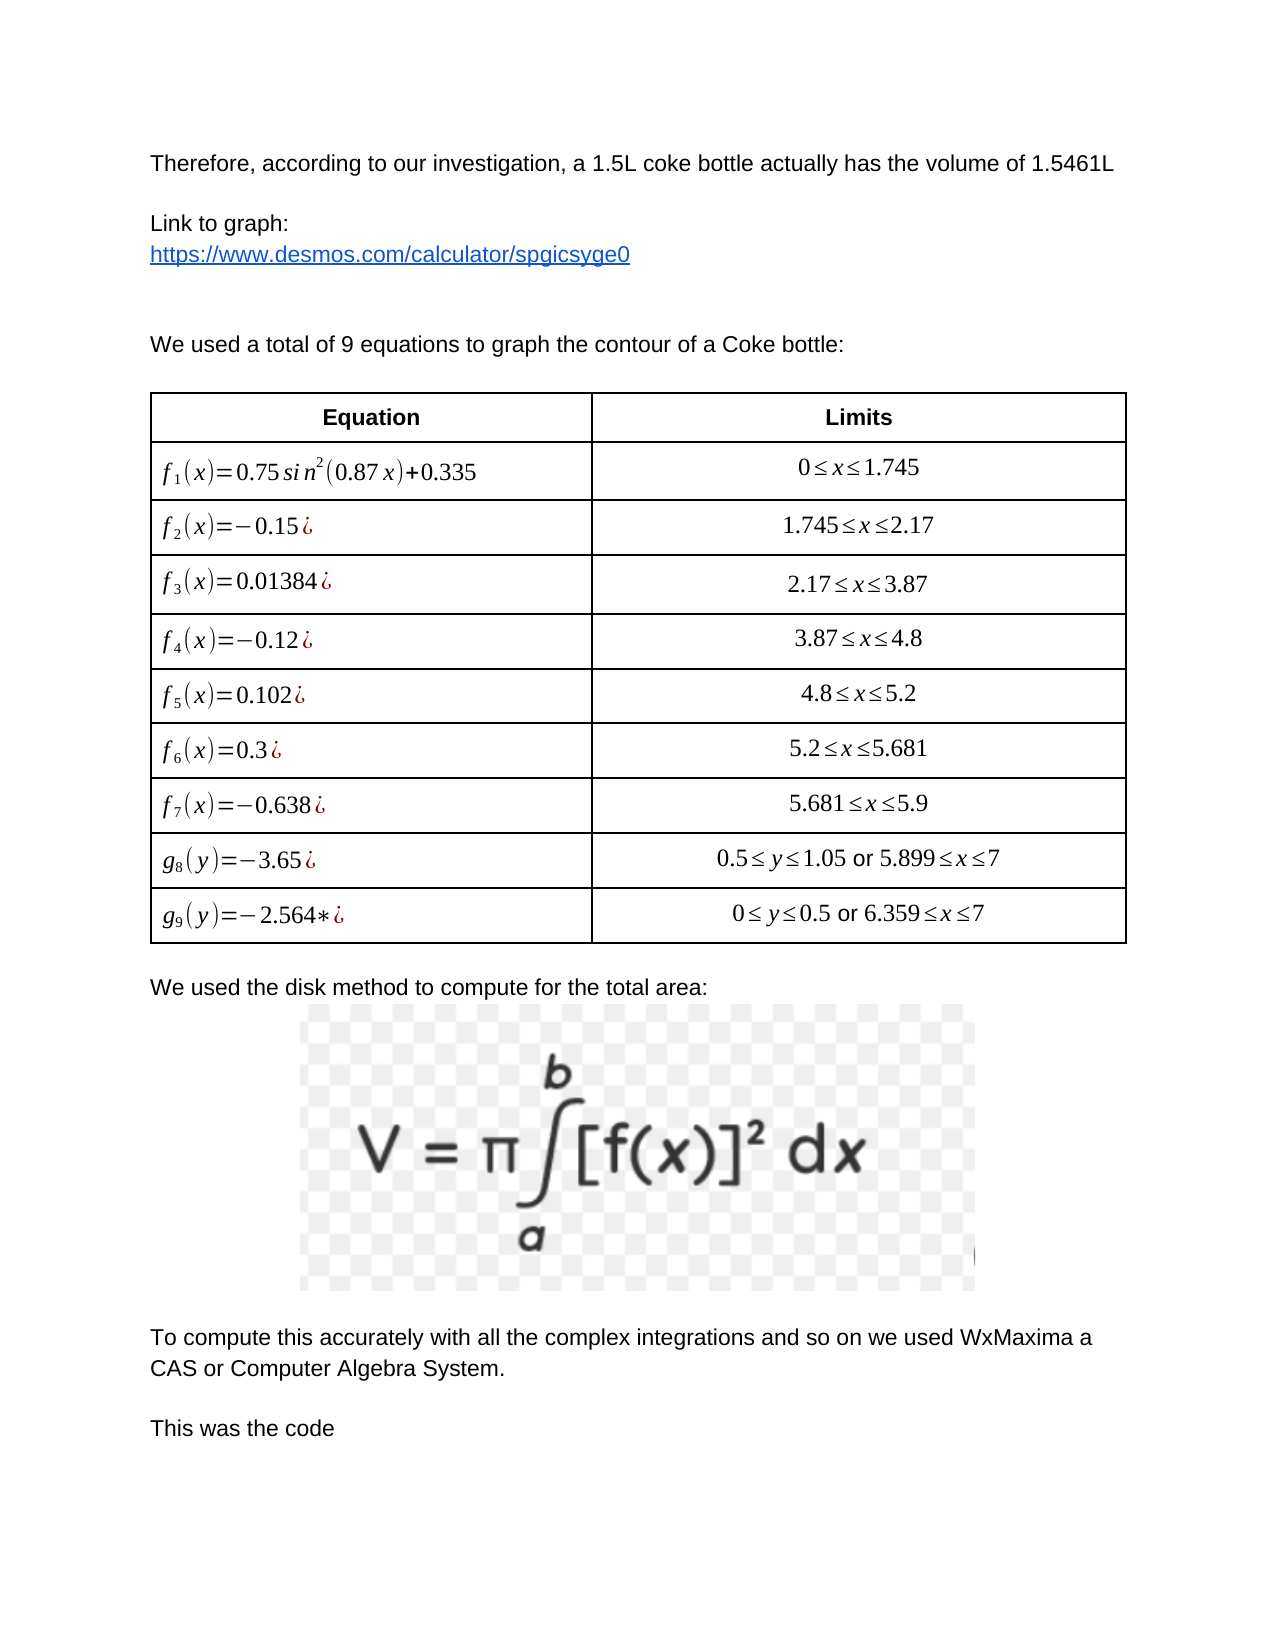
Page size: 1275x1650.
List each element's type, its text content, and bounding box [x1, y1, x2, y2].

table_header Limits [593, 394, 1125, 441]
table_cell [152, 501, 591, 554]
table_cell [152, 615, 591, 667]
table_cell [152, 670, 591, 722]
table_cell [152, 779, 591, 832]
text Therefore, according to our investigation, a 1.5L coke bottle actually has the volume of 1.5461L [150, 150, 1125, 176]
picture [300, 1004, 976, 1291]
table_cell [593, 501, 1125, 554]
table_cell or [593, 889, 1125, 942]
table_cell [593, 670, 1125, 722]
table_cell [152, 443, 591, 499]
table_cell [593, 556, 1125, 612]
text This was the code [150, 1415, 1125, 1441]
table_header Equation [152, 394, 591, 441]
text We used the disk method to compute for the total area: [150, 974, 1125, 1001]
table_cell [593, 615, 1125, 667]
table_cell [152, 834, 591, 887]
table_cell [593, 443, 1125, 499]
table_cell or [593, 834, 1125, 887]
text To compute this accurately with all the complex integrations and so on we used WxMaxima a CAS or Computer Algebra System. [150, 1324, 1125, 1381]
table_cell [593, 724, 1125, 777]
table_cell [152, 556, 591, 612]
text Link to graph: [150, 210, 1125, 237]
text We used a total of 9 equations to graph the contour of a Coke bottle: [150, 331, 1125, 358]
text https://www.desmos.com/calculator/spgicsyge0 [150, 241, 1125, 267]
table_cell [152, 724, 591, 777]
table_cell [593, 779, 1125, 832]
table_cell [152, 889, 591, 942]
